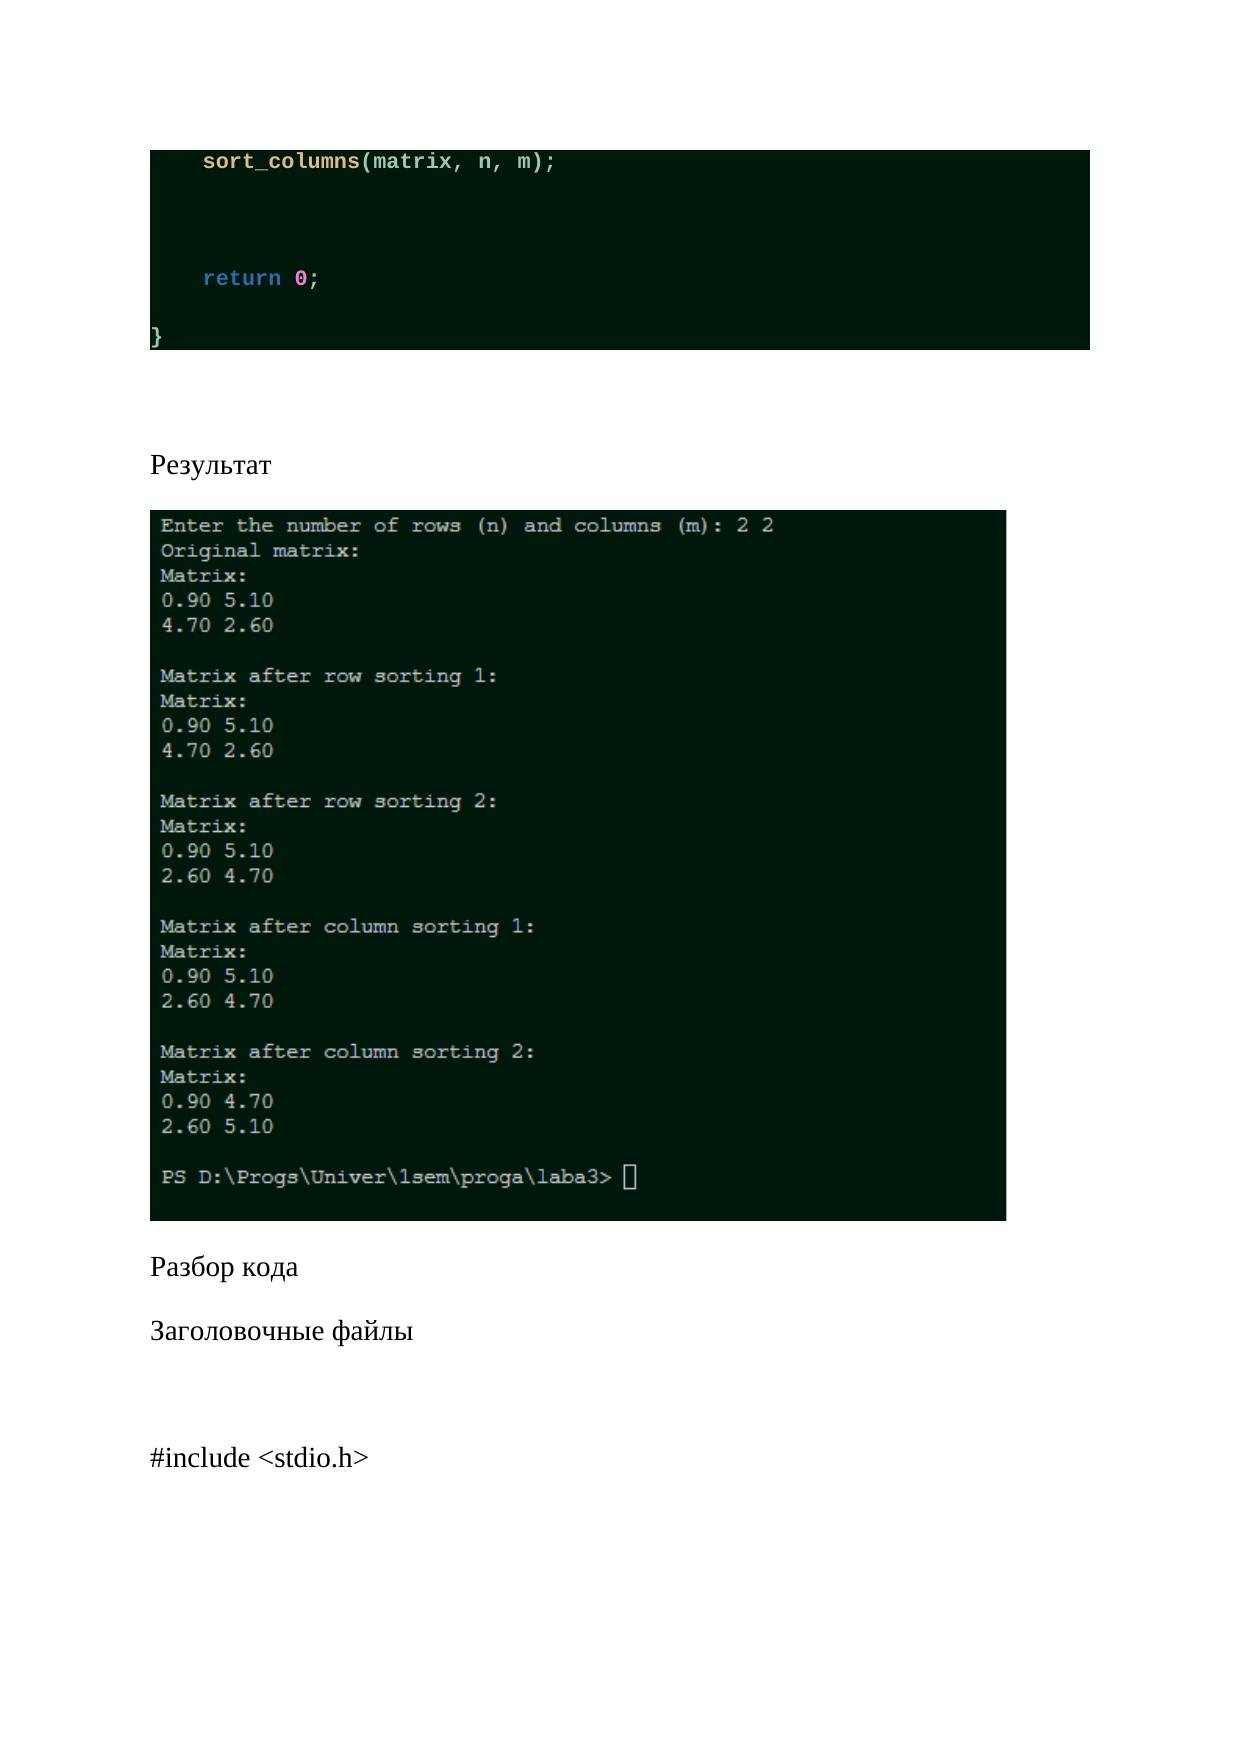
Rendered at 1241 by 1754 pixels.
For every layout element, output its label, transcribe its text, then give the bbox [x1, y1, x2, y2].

text #include <stdio.h> [150, 1440, 1090, 1473]
text Результат [150, 447, 1090, 481]
text } [150, 325, 1090, 350]
text Заголовочные файлы [150, 1313, 1090, 1346]
text return 0; [150, 267, 1090, 292]
text sort_columns(matrix, n, m); [150, 150, 1090, 175]
text Разбор кода [150, 1249, 1090, 1283]
picture [150, 510, 1007, 1221]
